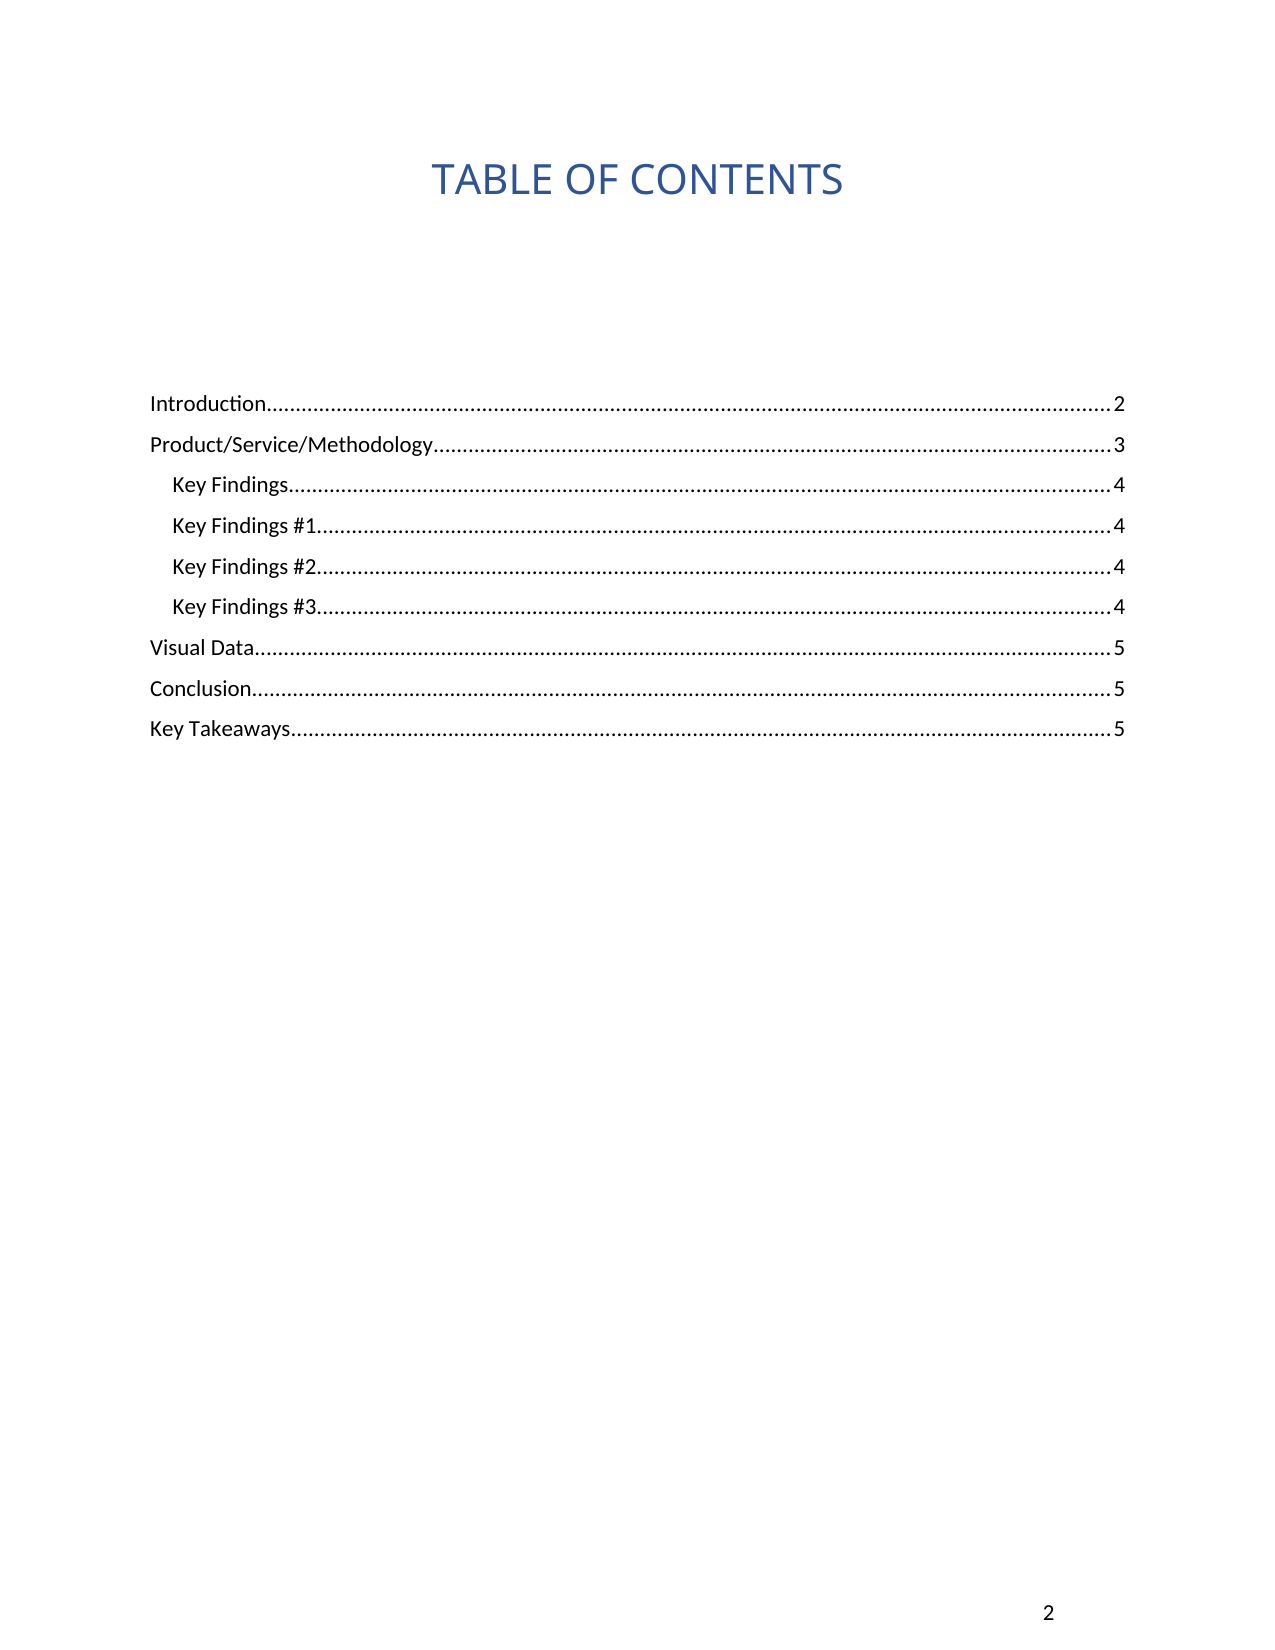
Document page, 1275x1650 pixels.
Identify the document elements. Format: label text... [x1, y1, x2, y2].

text Key Findings 4 [172, 471, 1125, 499]
text Key Findings #3 4 [172, 592, 1125, 621]
text Key Findings #2 4 [172, 552, 1125, 580]
text Introduction 2 [150, 389, 1125, 417]
text Key Takeaways 5 [150, 714, 1125, 742]
text Key Findings #1 4 [172, 511, 1125, 539]
text Visual Data 5 [150, 633, 1125, 661]
text Product/Service/Methodology 3 [150, 430, 1125, 458]
text Conclusion 5 [150, 674, 1125, 702]
subtitle TABLE OF CONTENTS [150, 150, 1125, 207]
